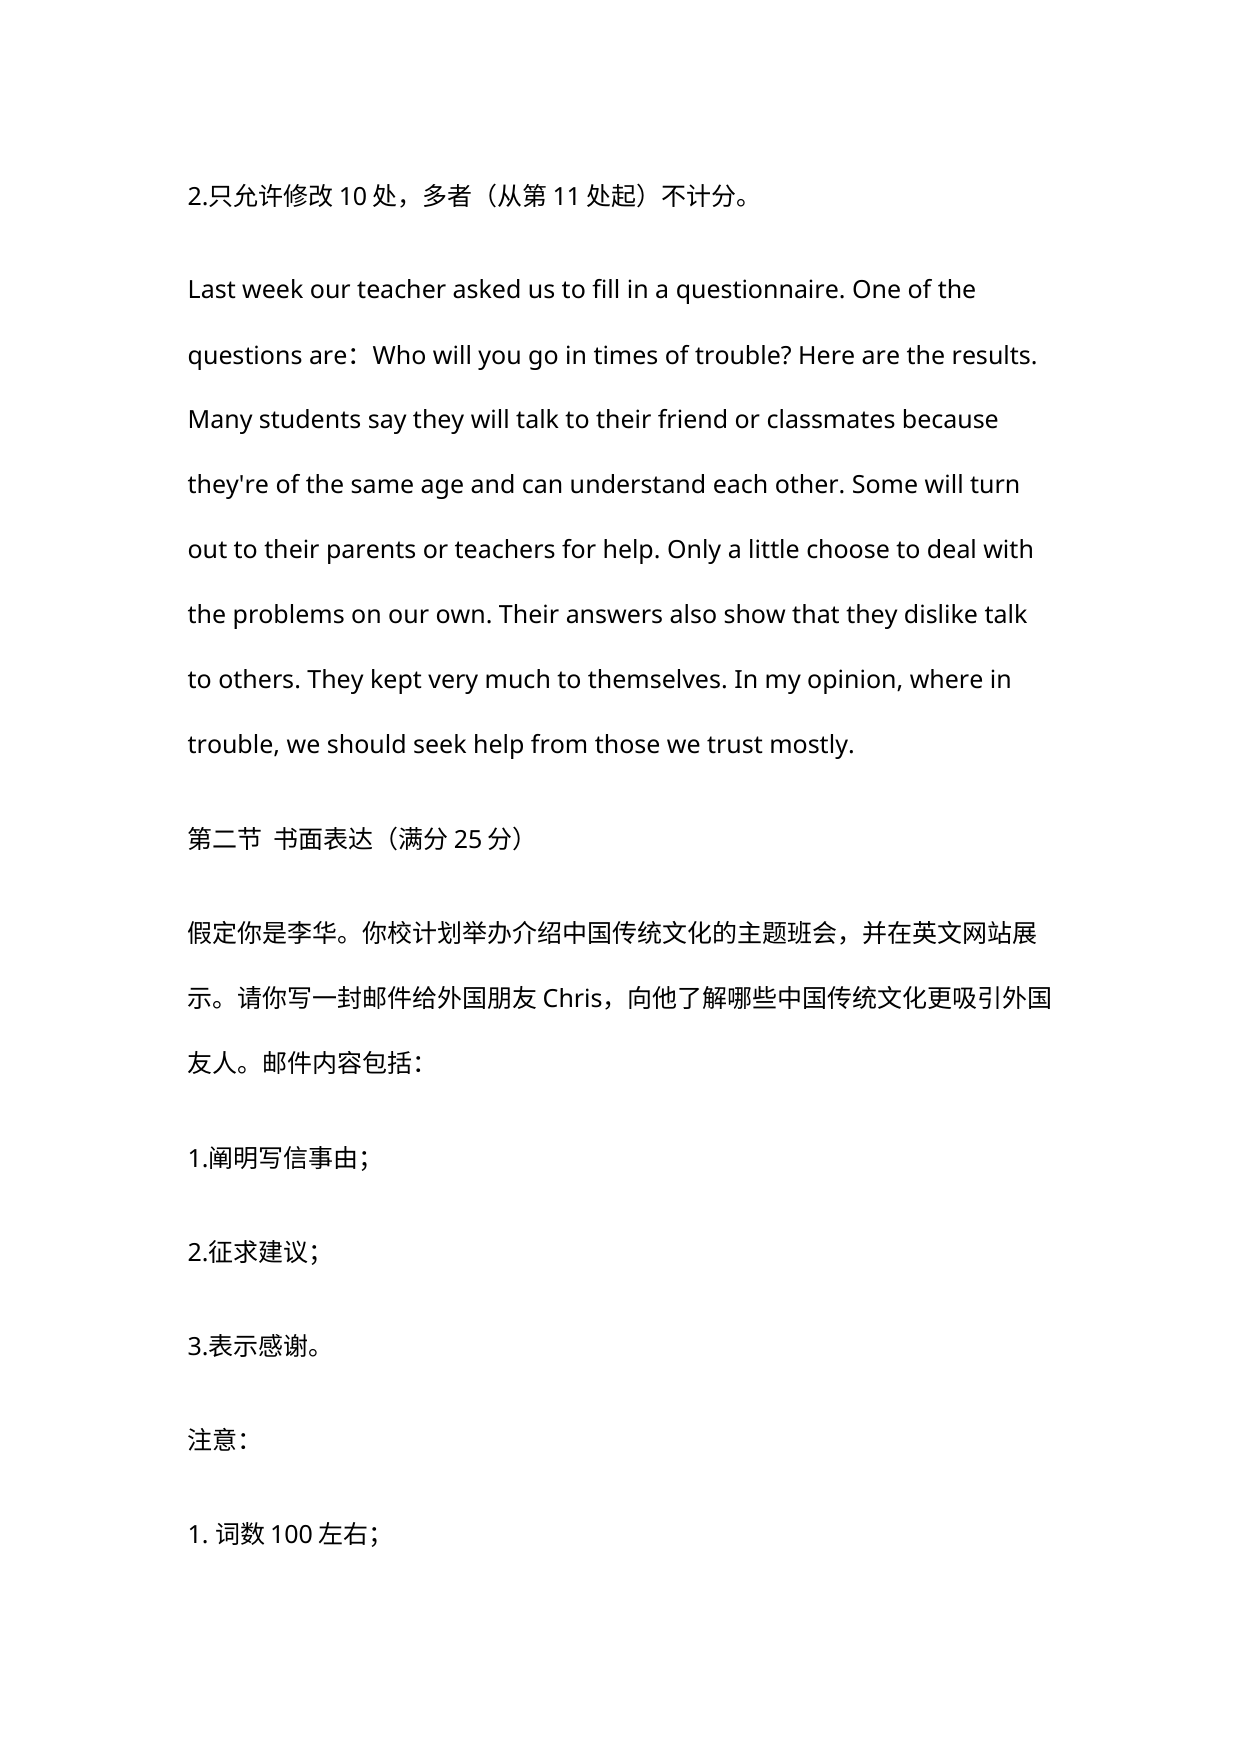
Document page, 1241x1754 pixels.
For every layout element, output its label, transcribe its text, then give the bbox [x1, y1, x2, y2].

text 1. 词数100左右； [187, 1500, 1053, 1565]
text 2.征求建议； [187, 1218, 1053, 1283]
text 3.表示感谢。 [187, 1312, 1053, 1377]
text 第二节 书面表达（满分25分） [187, 805, 1053, 870]
text 注意： [187, 1406, 1053, 1471]
text 2.只允许修改10处，多者（从第11处起）不计分。 [187, 162, 1053, 227]
text 1.阐明写信事由； [187, 1124, 1053, 1189]
text 假定你是李华。你校计划举办介绍中国传统文化的主题班会，并在英文网站展示。请你写一封邮件给外国朋友Chris，向他了解哪些中国传统文化更吸引外国友人。邮件内容包括： [187, 899, 1053, 1094]
text Last week our teacher asked us to fill in a questionnaire. One of the questions are：Who will you go in times of trouble? Here are the results. Many students say they will talk to their friend or classmates because they're of the same age and can understand each other. Some will turn out to their parents or teachers for help. Only a little choose to deal with the problems on our own. Their answers also show that they dislike talk to others. They kept very much to themselves. In my opinion, where in trouble, we should seek help from those we trust mostly. [187, 256, 1053, 776]
